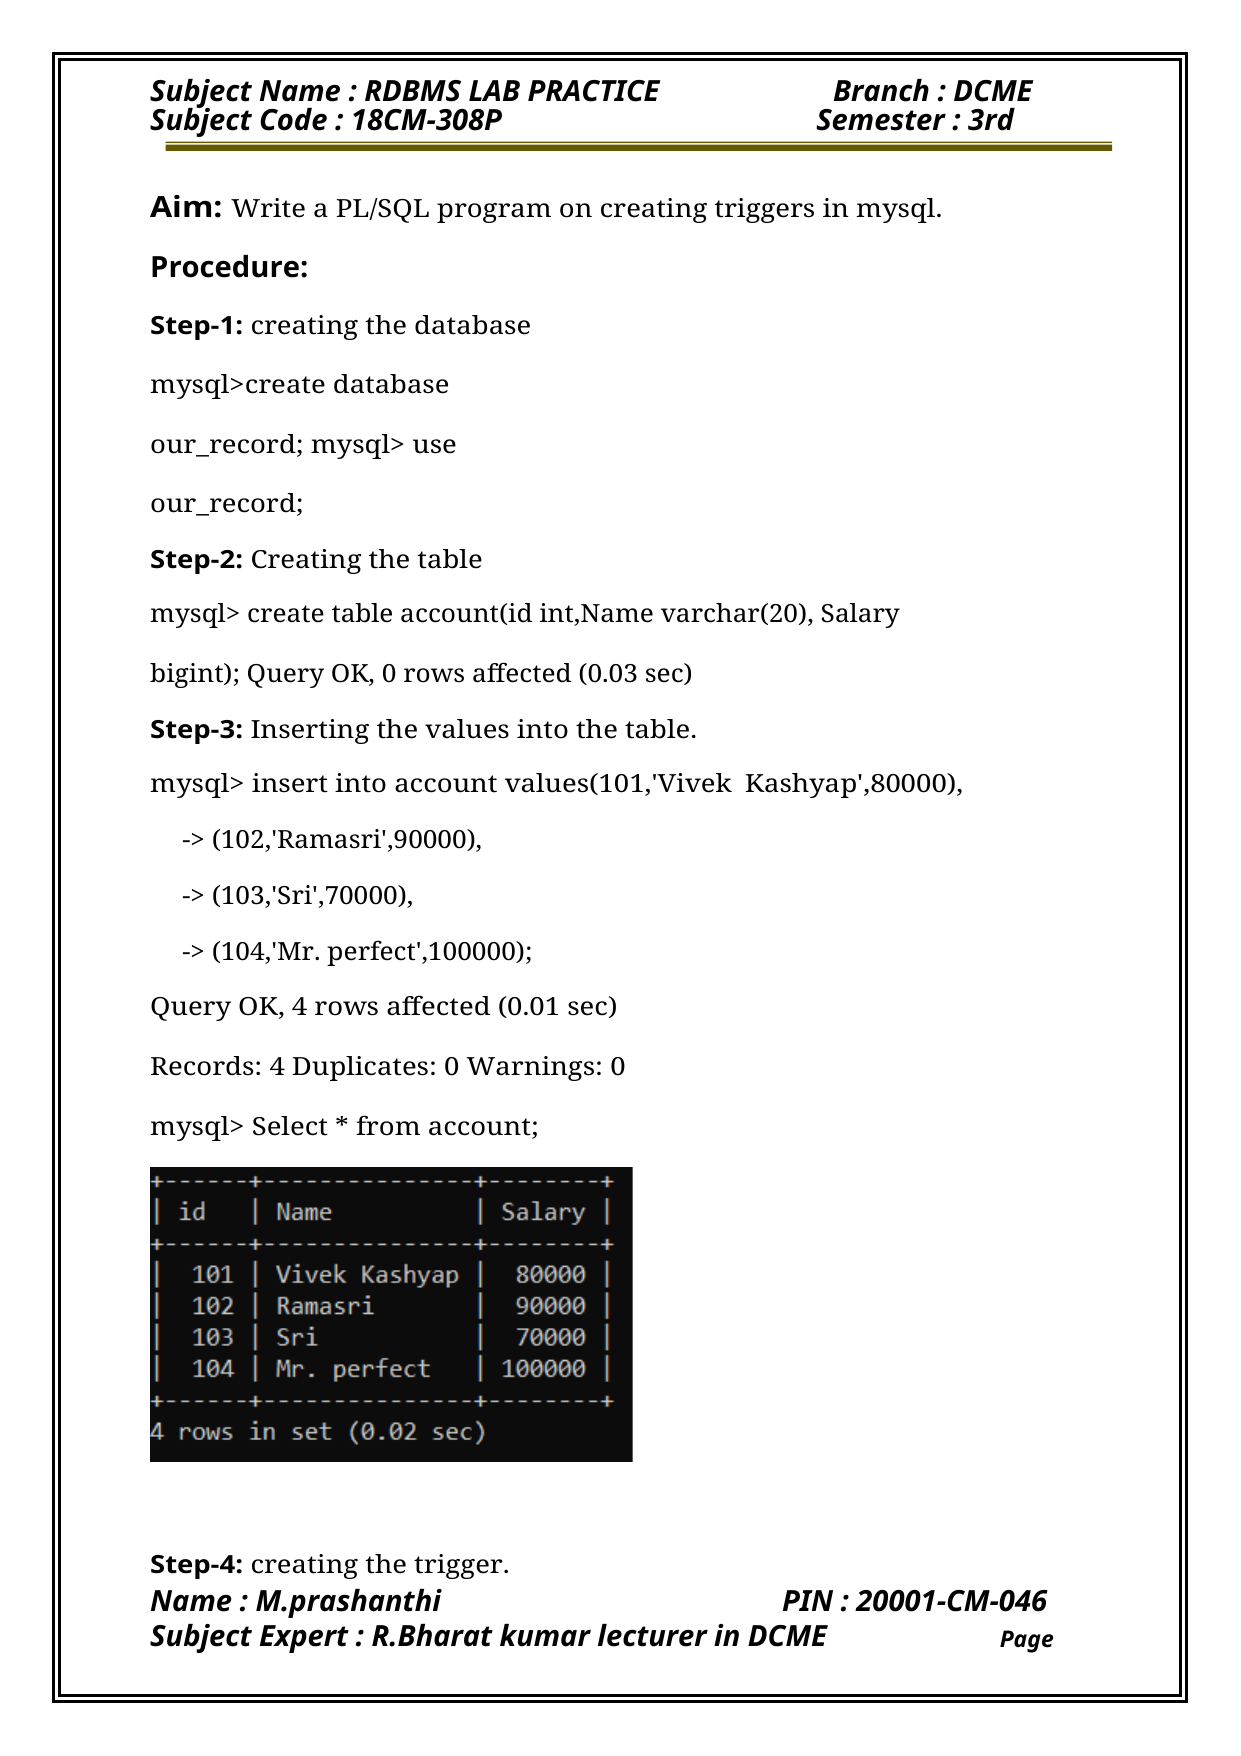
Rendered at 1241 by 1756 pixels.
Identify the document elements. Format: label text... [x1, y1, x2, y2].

text Step-3: Inserting the values into the table. [150, 716, 1136, 744]
text mysql> insert into account values(101,'Vivek Kashyap',80000), [150, 766, 1136, 800]
text Step-4: creating the trigger. [150, 1547, 1136, 1581]
picture [150, 1167, 633, 1462]
text Step-1: creating the database mysql>create database our_record; mysql> use our_record; [150, 307, 584, 520]
text -> (103,'Sri',70000), [182, 877, 1136, 912]
text -> (104,'Mr. perfect',100000); [182, 933, 1136, 967]
text mysql> create table account(id int,Name varchar(20), Salary bigint); Query OK, 0 rows affected (0.03 sec) [150, 596, 962, 690]
text Query OK, 4 rows affected (0.01 sec) Records: 4 Duplicates: 0 Warnings: 0 mysql> Select * from account; [150, 989, 676, 1142]
text Step-2: Creating the table [150, 546, 1136, 575]
text -> (102,'Ramasri',90000), [182, 822, 1136, 856]
text Aim: Write a PL/SQL program on creating triggers in mysql. [150, 186, 1136, 226]
subtitle Procedure: [150, 247, 1136, 286]
